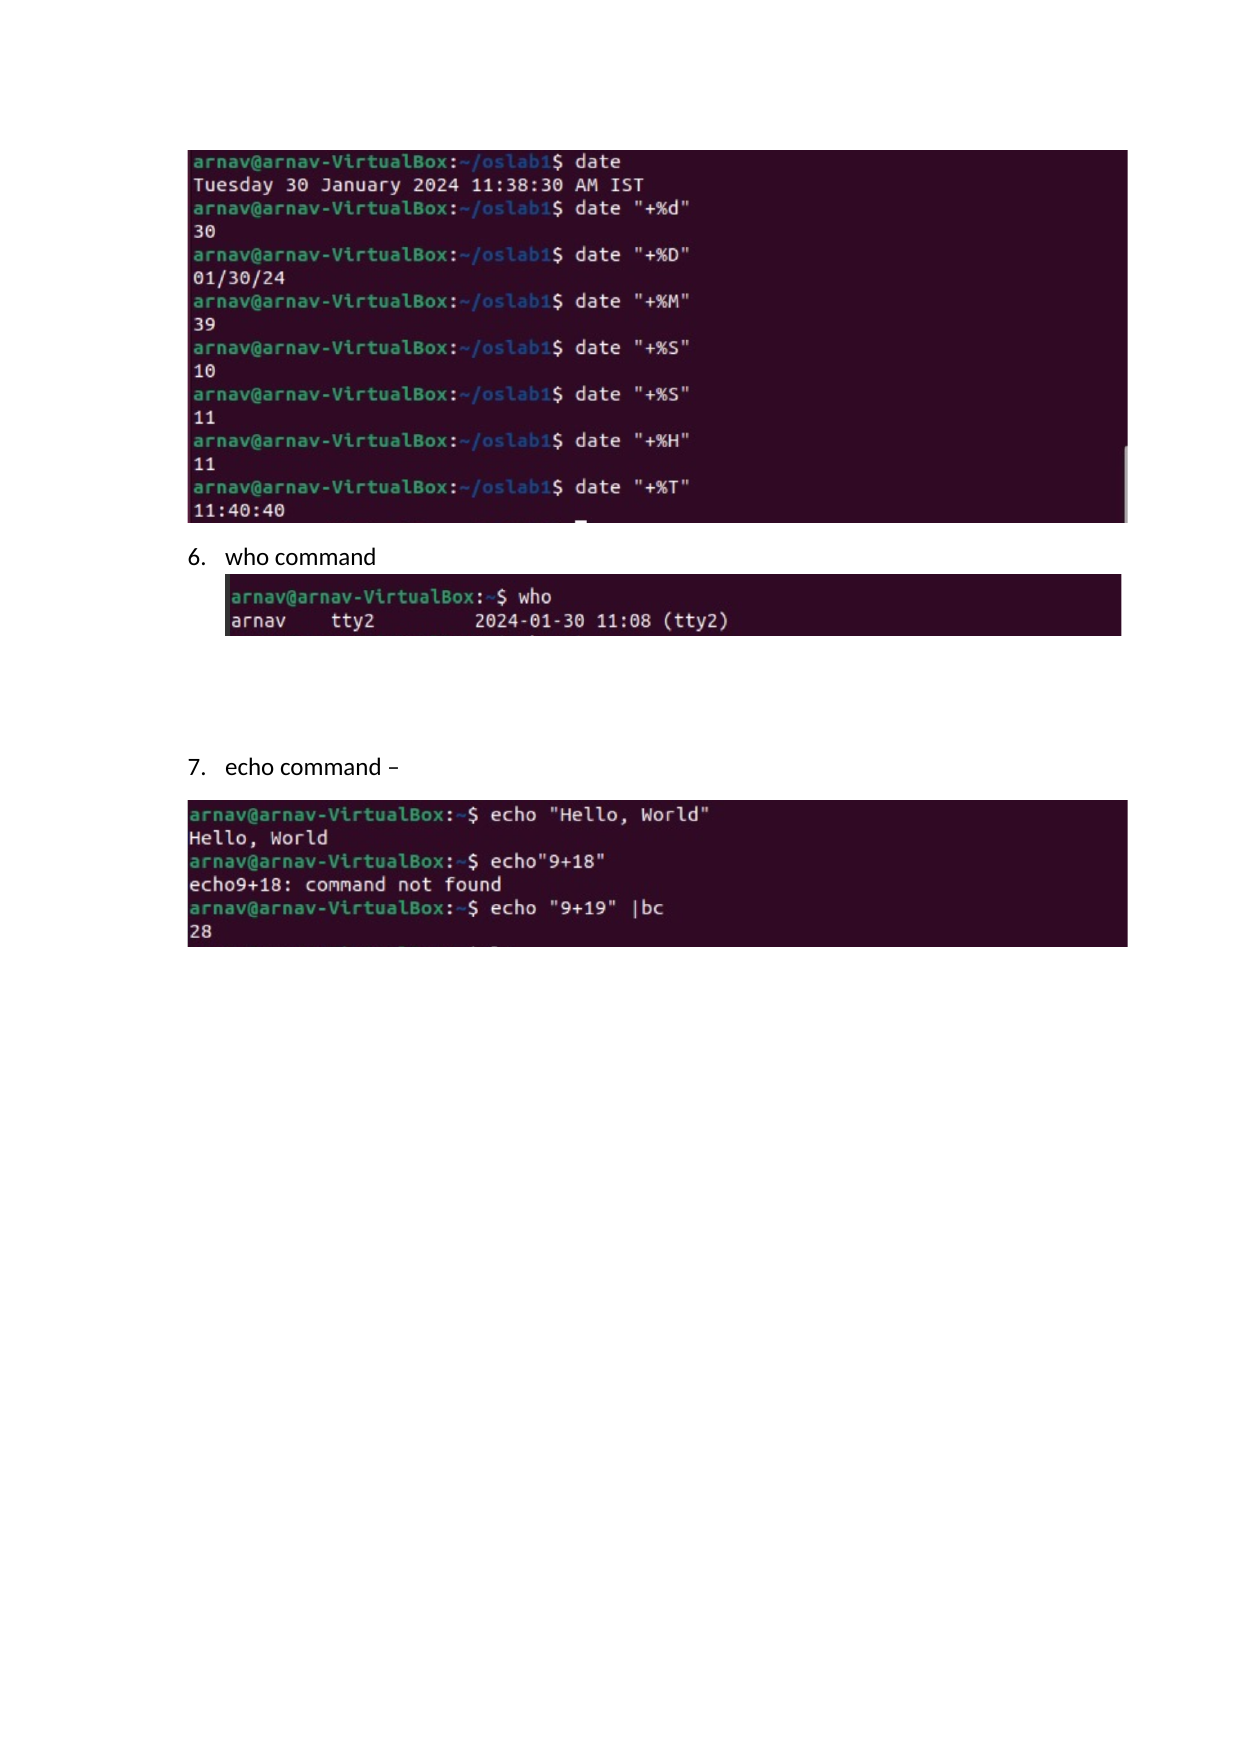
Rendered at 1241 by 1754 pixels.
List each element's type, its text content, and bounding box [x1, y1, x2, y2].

picture [187, 800, 1128, 947]
picture [187, 150, 1128, 523]
picture [225, 574, 1122, 636]
list echo command – [187, 751, 1090, 781]
